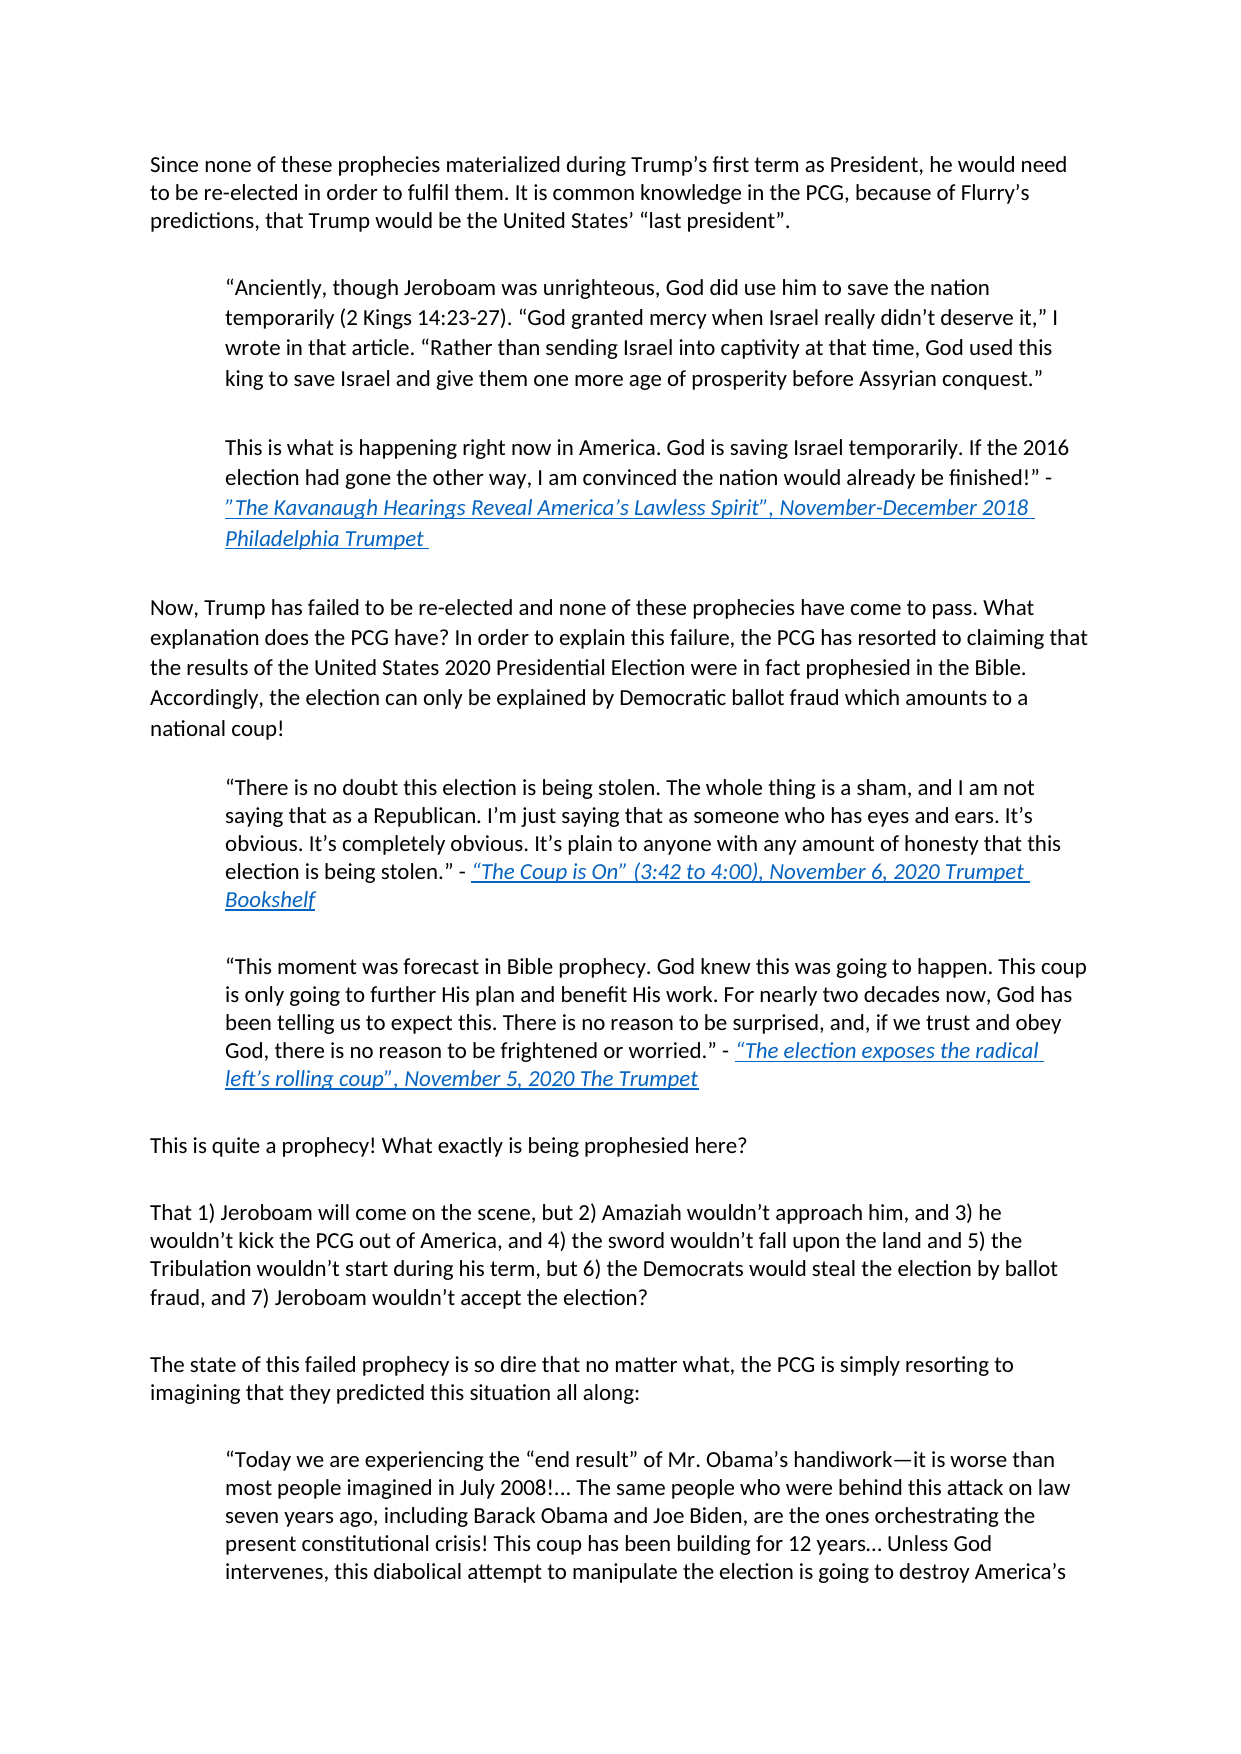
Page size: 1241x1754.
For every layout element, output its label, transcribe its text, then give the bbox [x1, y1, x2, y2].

text Since none of these prophecies materialized during Trump’s first term as President, he would need to be re-elected in order to fulfil them. It is common knowledge in the PCG, because of Flurry’s predictions, that Trump would be the United States’ “last president”. [150, 150, 1090, 234]
text This is quite a prophecy! What exactly is being prophesied here? [150, 1131, 1090, 1159]
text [225, 1445, 1090, 1585]
text “There is no doubt this election is being stolen. The whole thing is a sham, and I am not saying that as a Republican. I’m just saying that as someone who has eyes and ears. It’s obvious. It’s completely obvious. It’s plain to anyone with any amount of honesty that this election is being stolen.” - “The Coup is On” (3:42 to 4:00), November 6, 2020 Trumpet Bookshelf [225, 773, 1090, 913]
text “Anciently, though Jeroboam was unrighteous, God did use him to save the nation temporarily (2 Kings 14:23-27). “God granted mercy when Israel really didn’t deserve it,” I wrote in that article. “Rather than sending Israel into captivity at that time, God used this king to save Israel and give them one more age of prosperity before Assyrian conquest.” [225, 273, 1090, 392]
text This is what is happening right now in America. God is saving Israel temporarily. If the 2016 election had gone the other way, I am convinced the nation would already be finished!” - ”The Kavanaugh Hearings Reveal America’s Lawless Spirit”, November-December 2018 Philadelphia Trumpet [225, 433, 1090, 552]
text Now, Trump has failed to be re-elected and none of these prophecies have come to pass. What explanation does the PCG have? In order to explain this failure, the PCG has resorted to claiming that the results of the United States 2020 Presidential Election were in fact prophesied in the Bible. Accordingly, the election can only be explained by Democratic ballot fraud which amounts to a national coup! [150, 593, 1090, 742]
text The state of this failed prophecy is so dire that no matter what, the PCG is simply resorting to imagining that they predicted this situation all along: [150, 1350, 1090, 1406]
text “This moment was forecast in Bible prophecy. God knew this was going to happen. This coup is only going to further His plan and benefit His work. For nearly two decades now, God has been telling us to expect this. There is no reason to be surprised, and, if we trust and obey God, there is no reason to be frightened or worried.” - “The election exposes the radical left’s rolling coup”, November 5, 2020 The Trumpet [225, 952, 1090, 1092]
text That 1) Jeroboam will come on the scene, but 2) Amaziah wouldn’t approach him, and 3) he wouldn’t kick the PCG out of America, and 4) the sword wouldn’t fall upon the land and 5) the Tribulation wouldn’t start during his term, but 6) the Democrats would steal the election by ballot fraud, and 7) Jeroboam wouldn’t accept the election? [150, 1198, 1090, 1311]
